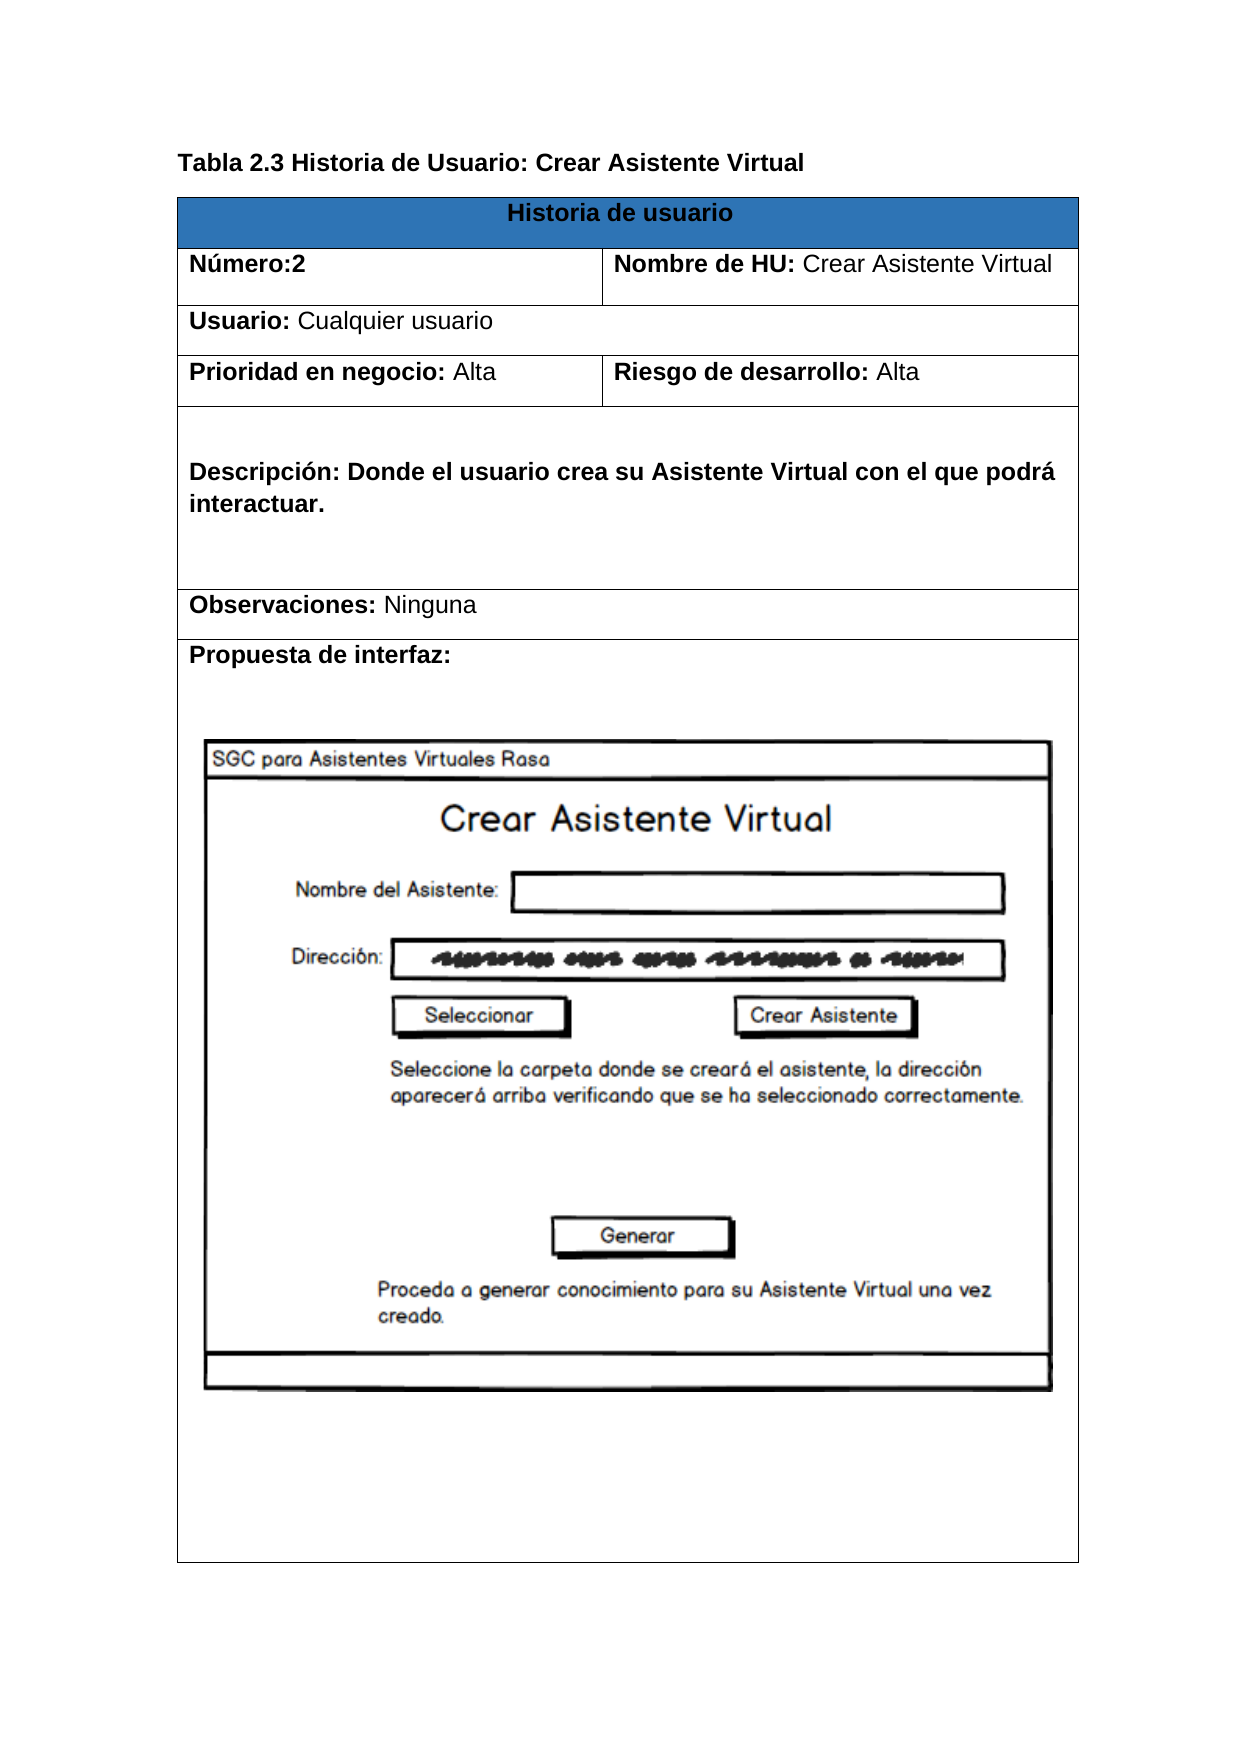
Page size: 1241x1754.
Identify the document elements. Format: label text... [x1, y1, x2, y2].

table_cell Observaciones: Ninguna [178, 590, 1078, 639]
table_cell Descripción: Donde el usuario crea su Asistente Virtual con el que podrá interactuar. [178, 407, 1078, 589]
table_cell Propuesta de interfaz: [178, 640, 1078, 1562]
table_cell Riesgo de desarrollo: Alta [603, 356, 1078, 406]
table_cell Número:2 [178, 249, 602, 305]
table_cell Prioridad en negocio: Alta [178, 356, 602, 406]
table_cell Nombre de HU: Crear Asistente Virtual [603, 249, 1078, 305]
text Tabla 2.3 Historia de Usuario: Crear Asistente Virtual [177, 148, 1063, 176]
table_header Historia de usuario [178, 198, 1078, 248]
table_cell Usuario: Cualquier usuario [178, 306, 1078, 355]
picture [203, 739, 1053, 1392]
